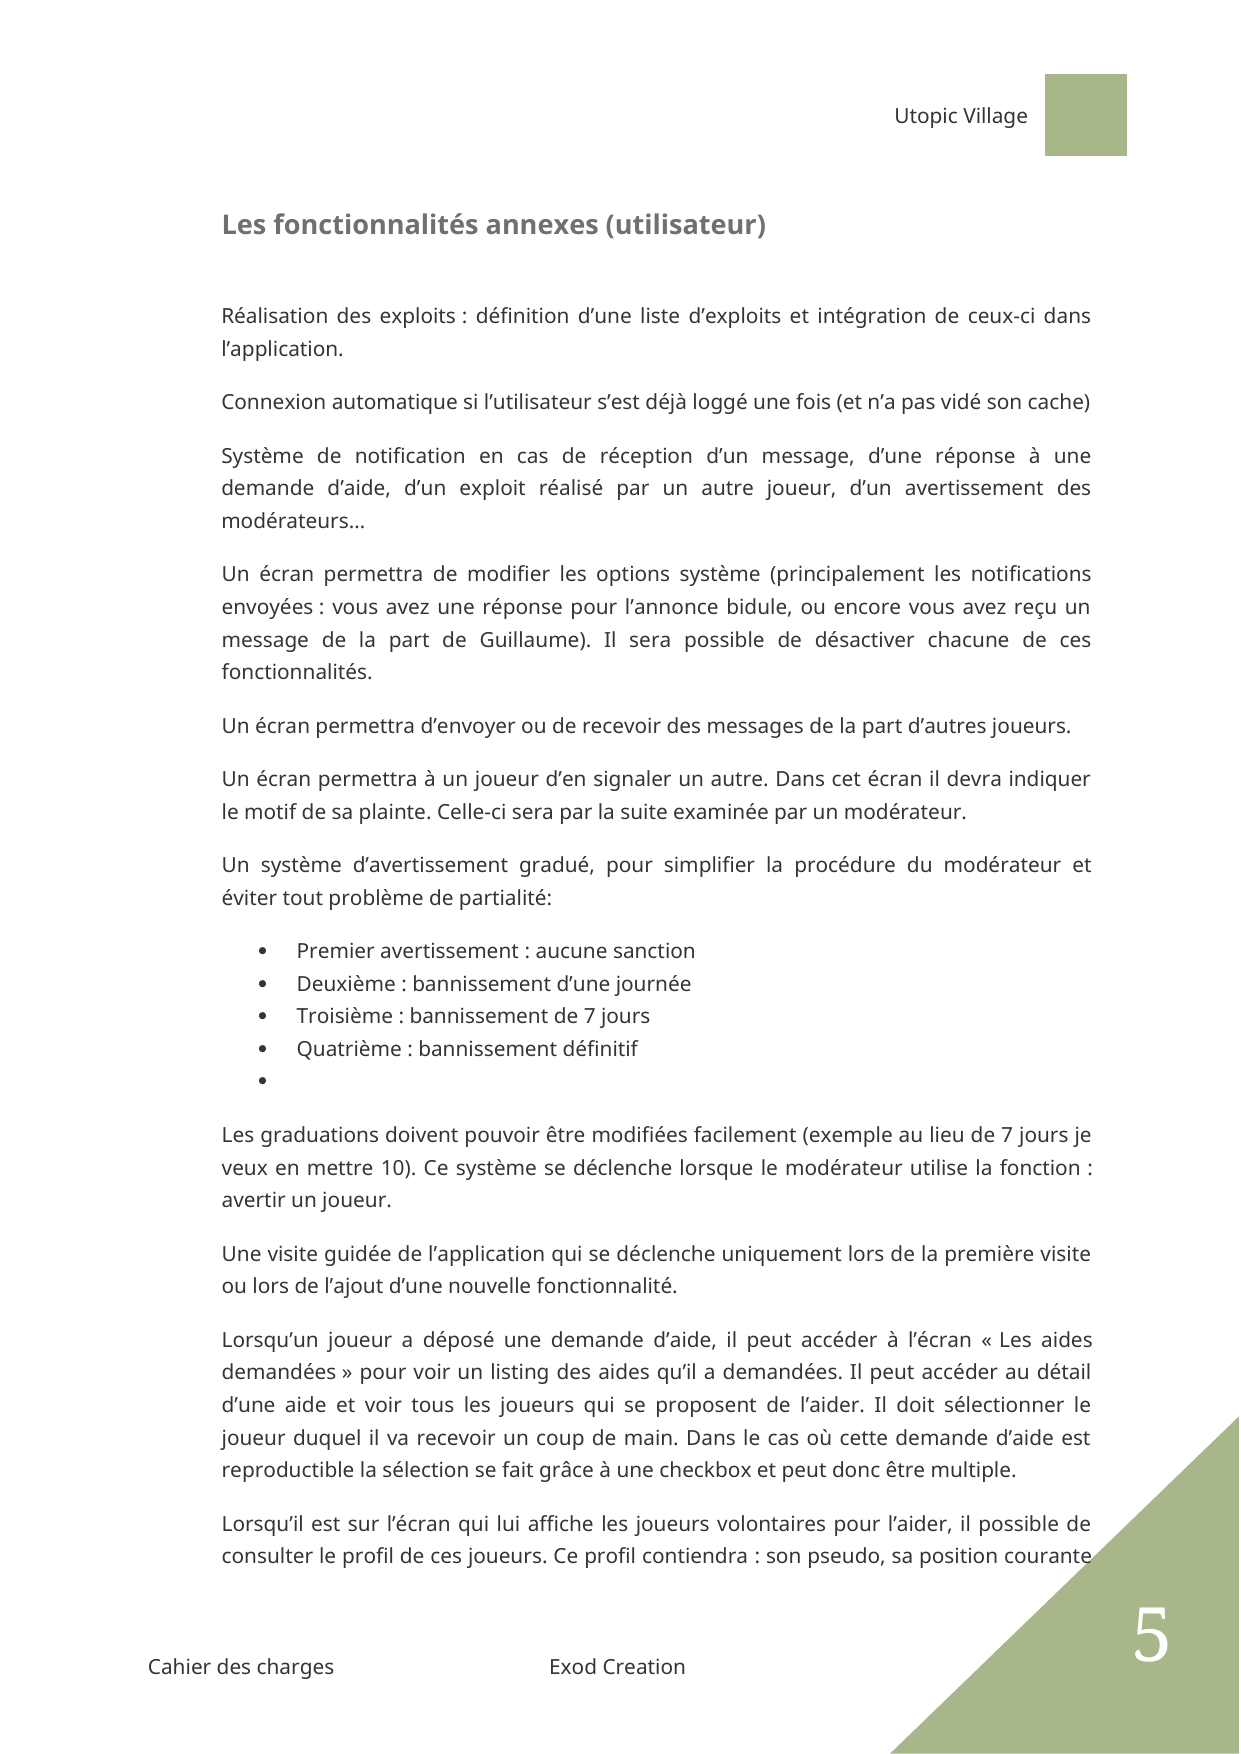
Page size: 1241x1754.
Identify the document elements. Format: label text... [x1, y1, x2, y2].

text Les graduations doivent pouvoir être modifiées facilement (exemple au lieu de 7 jours je veux en mettre 10). Ce système se déclenche lorsque le modérateur utilise la fonction : avertir un joueur. [221, 1120, 1093, 1214]
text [221, 1509, 1093, 1570]
text Un écran permettra de modifier les options système (principalement les notifications envoyées : vous avez une réponse pour l’annonce bidule, ou encore vous avez reçu un message de la part de Guillaume). Il sera possible de désactiver chacune de ces fonctionnalités. [221, 559, 1093, 686]
text Un écran permettra d’envoyer ou de recevoir des messages de la part d’autres joueurs. [221, 711, 1093, 739]
text Un système d’avertissement gradué, pour simplifier la procédure du modérateur et éviter tout problème de partialité: [221, 850, 1093, 911]
list Deuxième : bannissement d’une journée [259, 969, 1093, 997]
text Connexion automatique si l’utilisateur s’est déjà loggé une fois (et n’a pas vidé son cache) [221, 387, 1093, 416]
text Lorsqu’un joueur a déposé une demande d’aide, il peut accéder à l’écran « Les aides demandées » pour voir un listing des aides qu’il a demandées. Il peut accéder au détail d’une aide et voir tous les joueurs qui se proposent de l’aider. Il doit sélectionner le joueur duquel il va recevoir un coup de main. Dans le cas où cette demande d’aide est reproductible la sélection se fait grâce à une checkbox et peut donc être multiple. [221, 1325, 1093, 1484]
list Quatrième : bannissement définitif [259, 1034, 1093, 1062]
text Réalisation des exploits : définition d’une liste d’exploits et intégration de ceux-ci dans l’application. [221, 301, 1093, 362]
text Une visite guidée de l’application qui se déclenche uniquement lors de la première visite ou lors de l’ajout d’une nouvelle fonctionnalité. [221, 1239, 1093, 1300]
text Un écran permettra à un joueur d’en signaler un autre. Dans cet écran il devra indiquer le motif de sa plainte. Celle-ci sera par la suite examinée par un modérateur. [221, 764, 1093, 825]
list Troisième : bannissement de 7 jours [259, 1001, 1093, 1030]
subtitle Les fonctionnalités annexes (utilisateur) [221, 206, 1093, 242]
list Premier avertissement : aucune sanction [259, 936, 1093, 965]
text Système de notification en cas de réception d’un message, d’une réponse à une demande d’aide, d’un exploit réalisé par un autre joueur, d’un avertissement des modérateurs… [221, 441, 1093, 534]
